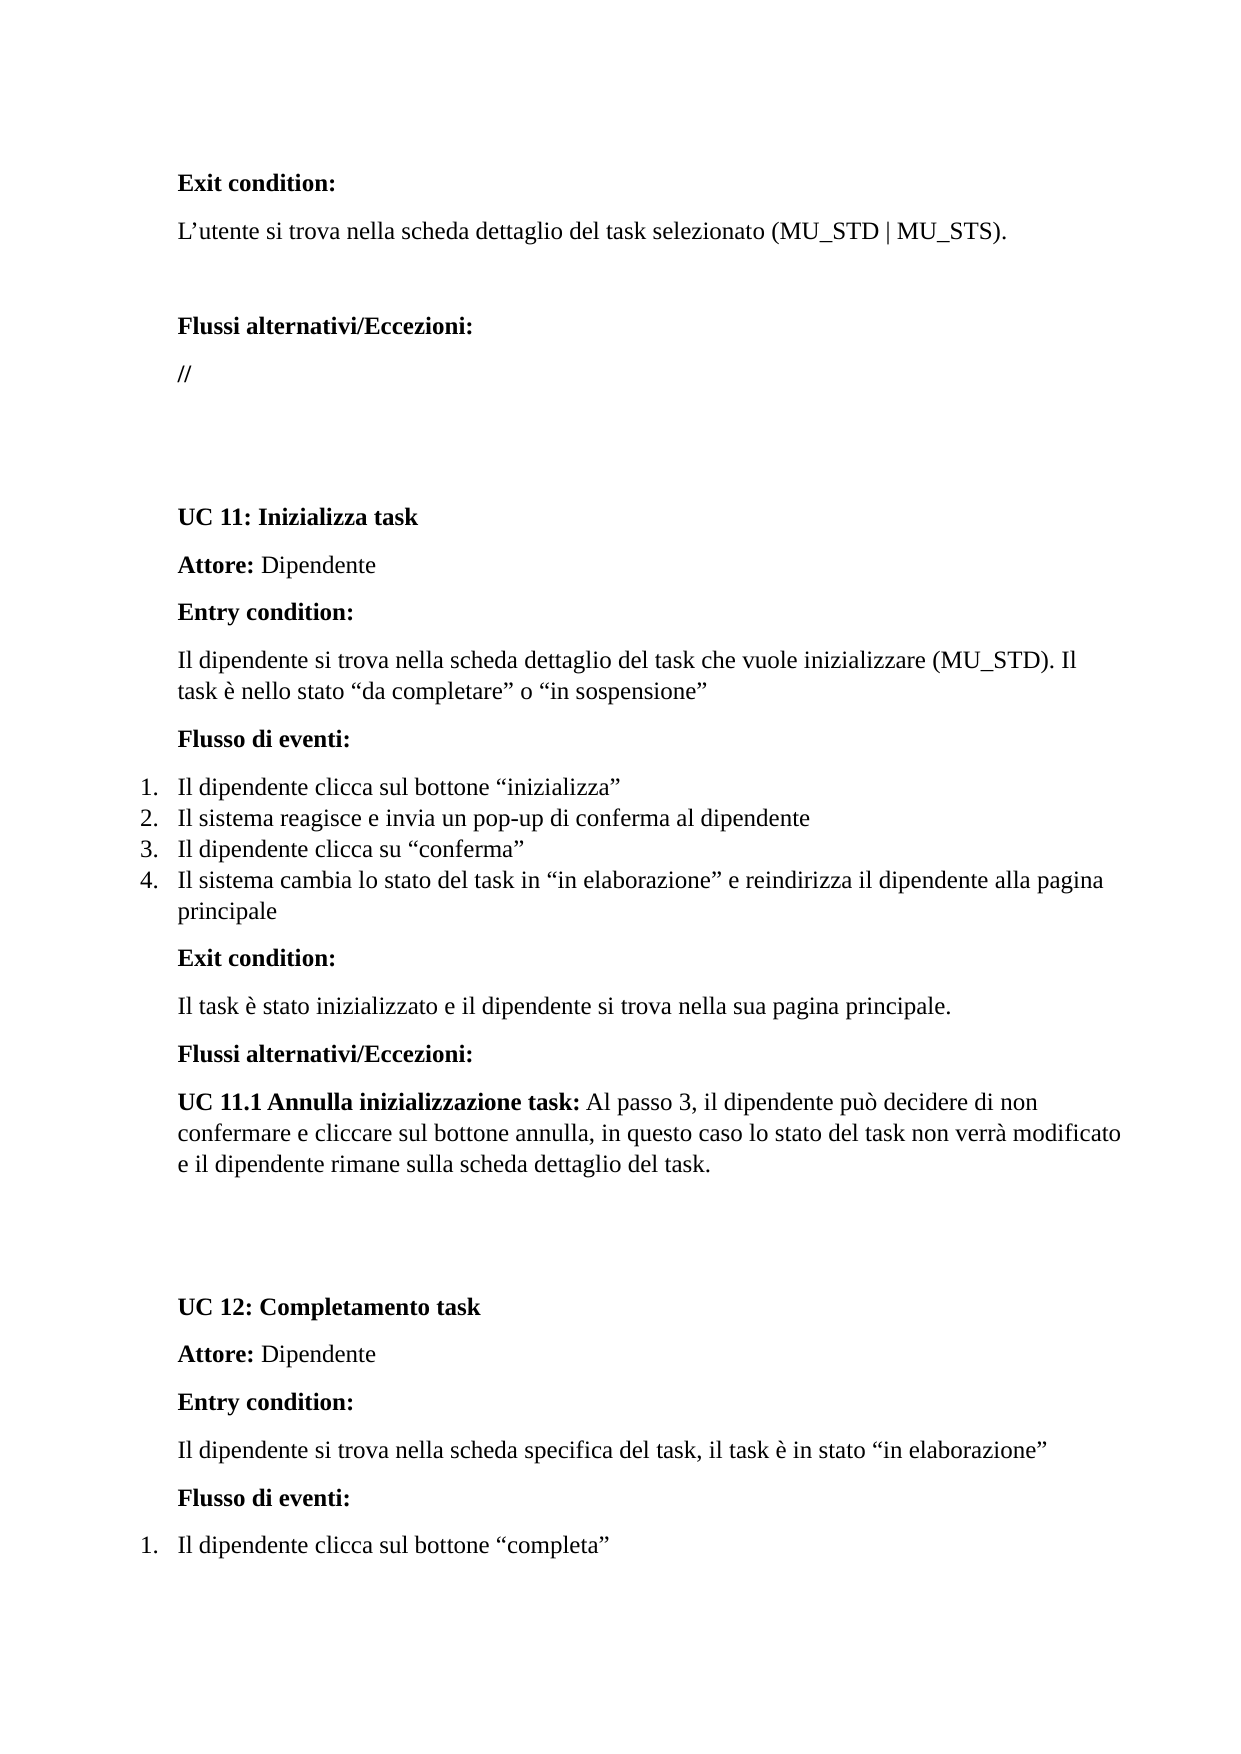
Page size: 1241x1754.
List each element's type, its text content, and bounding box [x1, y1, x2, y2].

text Il dipendente si trova nella scheda specifica del task, il task è in stato “in elaborazione” [177, 1435, 1122, 1464]
list Il sistema reagisce e invia un pop-up di conferma al dipendente [140, 803, 1122, 831]
text UC 12: Completamento task [177, 1292, 1122, 1321]
text Entry condition: [177, 597, 1122, 626]
text Exit condition: [177, 168, 1122, 197]
list Il dipendente clicca sul bottone “completa” [140, 1530, 1122, 1559]
text Flusso di eventi: [177, 1483, 1122, 1511]
list Il dipendente clicca sul bottone “inizializza” [140, 772, 1122, 800]
text UC 11.1 Annulla inizializzazione task: Al passo 3, il dipendente può decidere di non confermare e cliccare sul bottone annulla, in questo caso lo stato del task non verrà modificato e il dipendente rimane sulla scheda dettaglio del task. [177, 1087, 1122, 1177]
text UC 11: Inizializza task [177, 502, 1122, 531]
text Attore: Dipendente [177, 1339, 1122, 1368]
list Il dipendente clicca su “conferma” [140, 834, 1122, 862]
text L’utente si trova nella scheda dettaglio del task selezionato (MU_STD | MU_STS). [177, 216, 1122, 244]
text Exit condition: [177, 943, 1122, 972]
list Il sistema cambia lo stato del task in “in elaborazione” e reindirizza il dipendente alla pagina principale [140, 865, 1122, 924]
text // [177, 359, 1122, 388]
text Entry condition: [177, 1387, 1122, 1416]
text Flussi alternativi/Eccezioni: [177, 311, 1122, 340]
text Flusso di eventi: [177, 724, 1122, 753]
text Il task è stato inizializzato e il dipendente si trova nella sua pagina principale. [177, 991, 1122, 1020]
text Flussi alternativi/Eccezioni: [177, 1039, 1122, 1068]
text Attore: Dipendente [177, 550, 1122, 578]
text Il dipendente si trova nella scheda dettaglio del task che vuole inizializzare (MU_STD). Il task è nello stato “da completare” o “in sospensione” [177, 645, 1122, 705]
